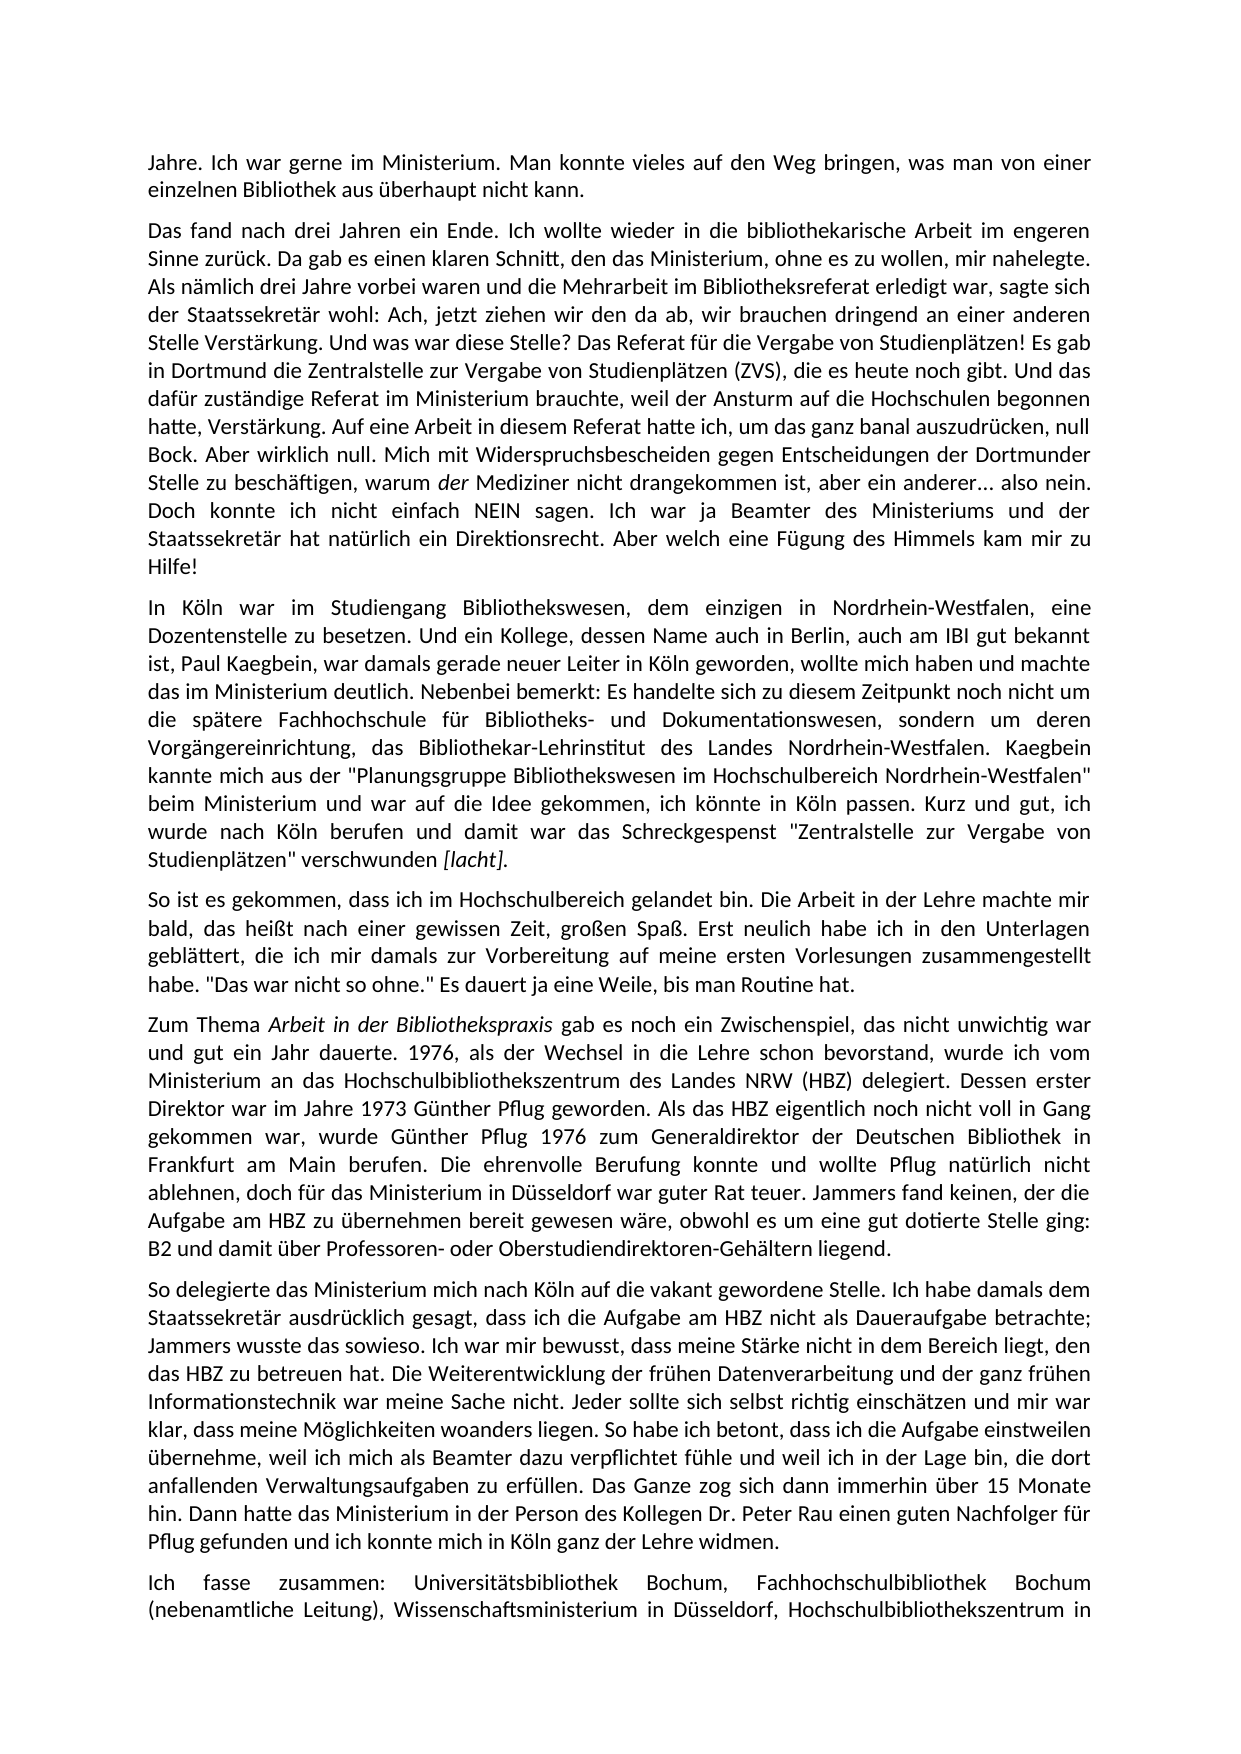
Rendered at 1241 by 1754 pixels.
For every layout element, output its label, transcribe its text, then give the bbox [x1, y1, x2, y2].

text In Köln war im Studiengang Bibliothekswesen, dem einzigen in Nordrhein-Westfalen, eine Dozentenstelle zu besetzen. Und ein Kollege, dessen Name auch in Berlin, auch am IBI gut bekannt ist, Paul Kaegbein, war damals gerade neuer Leiter in Köln geworden, wollte mich haben und machte das im Ministerium deutlich. Nebenbei bemerkt: Es handelte sich zu diesem Zeitpunkt noch nicht um die spätere Fachhochschule für Bibliotheks- und Dokumentationswesen, sondern um deren Vorgängereinrichtung, das Bibliothekar-Lehrinstitut des Landes Nordrhein-Westfalen. Kaegbein kannte mich aus der "Planungsgruppe Bibliothekswesen im Hochschulbereich Nordrhein-Westfalen" beim Ministerium und war auf die Idee gekommen, ich könnte in Köln passen. Kurz und gut, ich wurde nach Köln berufen und damit war das Schreckgespenst "Zentralstelle zur Vergabe von Studienplätzen" verschwunden [lacht]. [148, 593, 1093, 873]
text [148, 1568, 1093, 1624]
text Zum Thema Arbeit in der Bibliothekspraxis gab es noch ein Zwischenspiel, das nicht unwichtig war und gut ein Jahr dauerte. 1976, als der Wechsel in die Lehre schon bevorstand, wurde ich vom Ministerium an das Hochschulbibliothekszentrum des Landes NRW (HBZ) delegiert. Dessen erster Direktor war im Jahre 1973 Günther Pflug geworden. Als das HBZ eigentlich noch nicht voll in Gang gekommen war, wurde Günther Pflug 1976 zum Generaldirektor der Deutschen Bibliothek in Frankfurt am Main berufen. Die ehrenvolle Berufung konnte und wollte Pflug natürlich nicht ablehnen, doch für das Ministerium in Düsseldorf war guter Rat teuer. Jammers fand keinen, der die Aufgabe am HBZ zu übernehmen bereit gewesen wäre, obwohl es um eine gut dotierte Stelle ging: B2 und damit über Professoren- oder Oberstudiendirektoren-Gehältern liegend. [148, 1010, 1093, 1262]
text Das fand nach drei Jahren ein Ende. Ich wollte wieder in die bibliothekarische Arbeit im engeren Sinne zurück. Da gab es einen klaren Schnitt, den das Ministerium, ohne es zu wollen, mir nahelegte. Als nämlich drei Jahre vorbei waren und die Mehrarbeit im Bibliotheksreferat erledigt war, sagte sich der Staatssekretär wohl: Ach, jetzt ziehen wir den da ab, wir brauchen dringend an einer anderen Stelle Verstärkung. Und was war diese Stelle? Das Referat für die Vergabe von Studienplätzen! Es gab in Dortmund die Zentralstelle zur Vergabe von Studienplätzen (ZVS), die es heute noch gibt. Und das dafür zuständige Referat im Ministerium brauchte, weil der Ansturm auf die Hochschulen begonnen hatte, Verstärkung. Auf eine Arbeit in diesem Referat hatte ich, um das ganz banal auszudrücken, null Bock. Aber wirklich null. Mich mit Widerspruchsbescheiden gegen Entscheidungen der Dortmunder Stelle zu beschäftigen, warum der Mediziner nicht drangekommen ist, aber ein anderer... also nein. Doch konnte ich nicht einfach NEIN sagen. Ich war ja Beamter des Ministeriums und der Staatssekretär hat natürlich ein Direktionsrecht. Aber welch eine Fügung des Himmels kam mir zu Hilfe! [148, 216, 1093, 580]
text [148, 148, 1093, 204]
text So ist es gekommen, dass ich im Hochschulbereich gelandet bin. Die Arbeit in der Lehre machte mir bald, das heißt nach einer gewissen Zeit, großen Spaß. Erst neulich habe ich in den Unterlagen geblättert, die ich mir damals zur Vorbereitung auf meine ersten Vorlesungen zusammengestellt habe. "Das war nicht so ohne." Es dauert ja eine Weile, bis man Routine hat. [148, 886, 1093, 998]
text So delegierte das Ministerium mich nach Köln auf die vakant gewordene Stelle. Ich habe damals dem Staatssekretär ausdrücklich gesagt, dass ich die Aufgabe am HBZ nicht als Daueraufgabe betrachte; Jammers wusste das sowieso. Ich war mir bewusst, dass meine Stärke nicht in dem Bereich liegt, den das HBZ zu betreuen hat. Die Weiterentwicklung der frühen Datenverarbeitung und der ganz frühen Informationstechnik war meine Sache nicht. Jeder sollte sich selbst richtig einschätzen und mir war klar, dass meine Möglichkeiten woanders liegen. So habe ich betont, dass ich die Aufgabe einstweilen übernehme, weil ich mich als Beamter dazu verpflichtet fühle und weil ich in der Lage bin, die dort anfallenden Verwaltungsaufgaben zu erfüllen. Das Ganze zog sich dann immerhin über 15 Monate hin. Dann hatte das Ministerium in der Person des Kollegen Dr. Peter Rau einen guten Nachfolger für Pflug gefunden und ich konnte mich in Köln ganz der Lehre widmen. [148, 1275, 1093, 1555]
